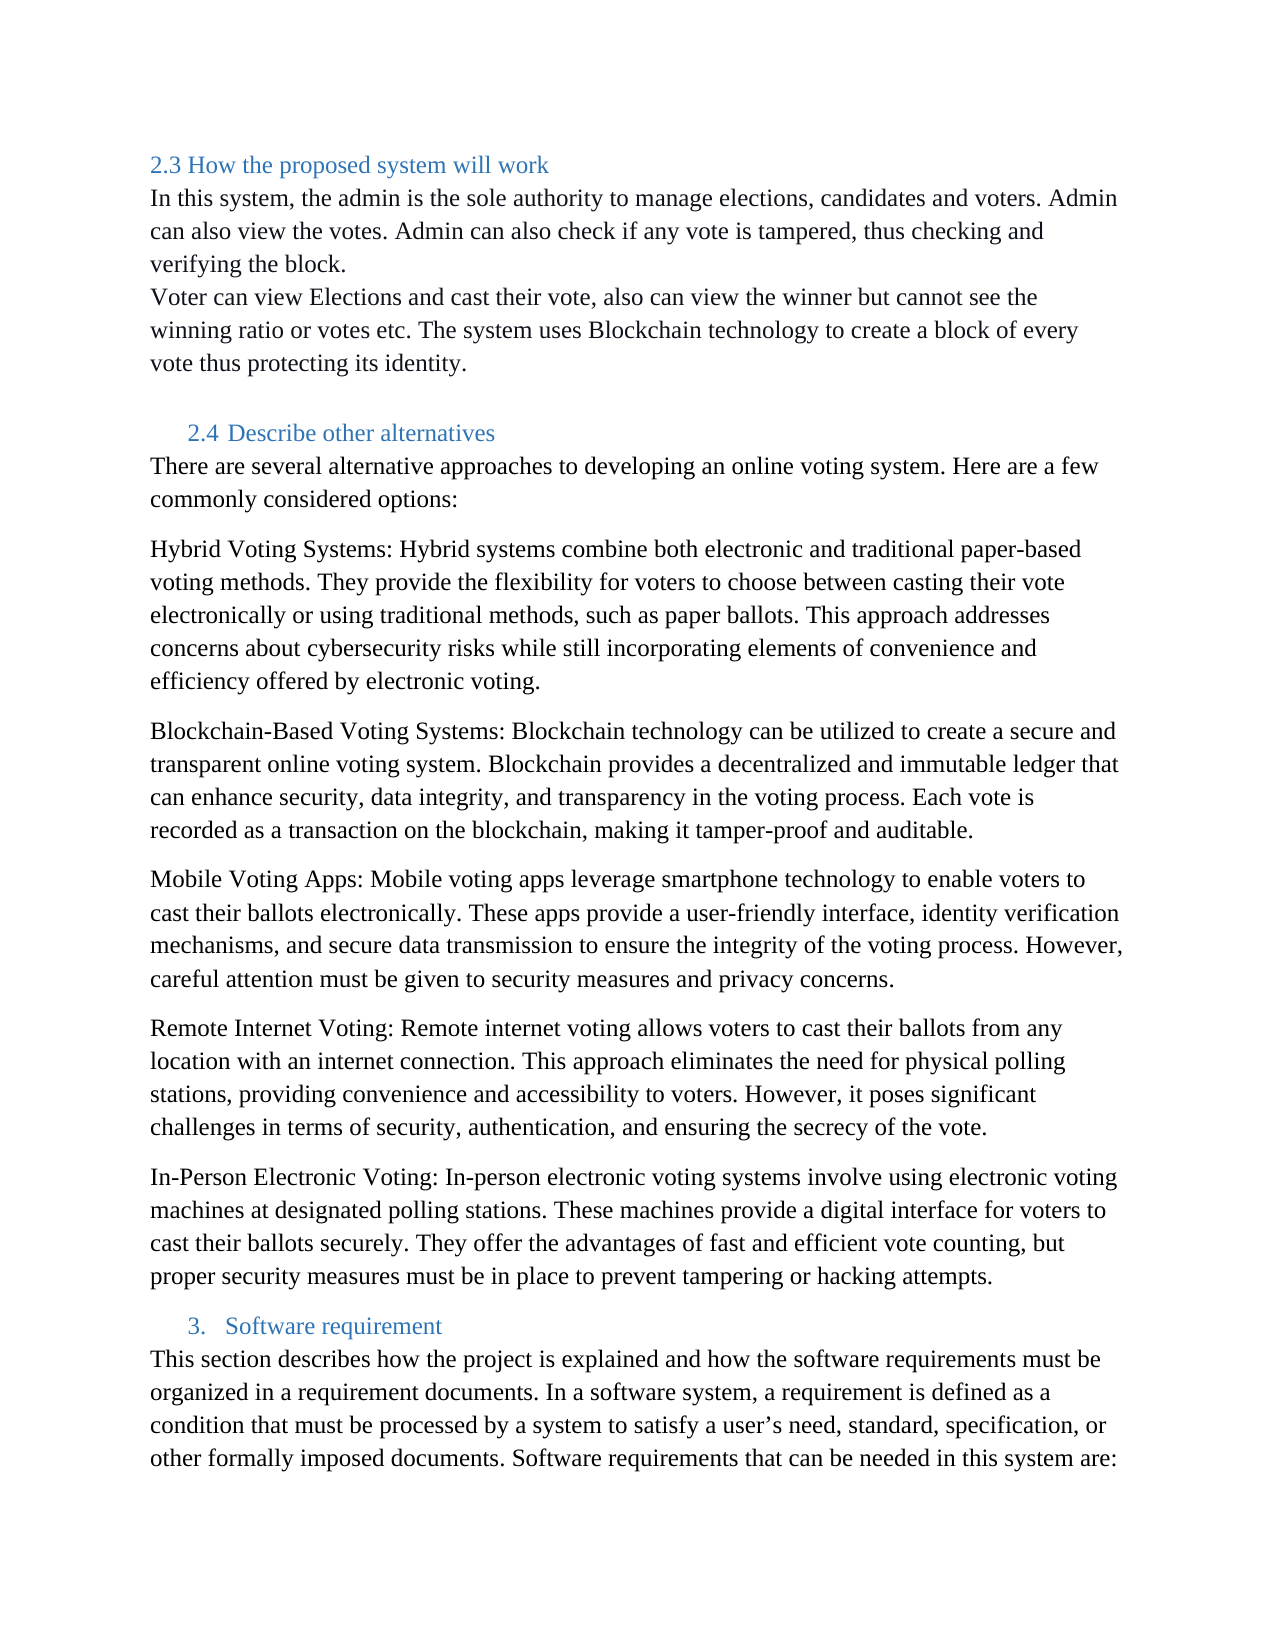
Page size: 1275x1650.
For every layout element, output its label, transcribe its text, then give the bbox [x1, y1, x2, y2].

subtitle In this system, the admin is the sole authority to manage elections, candidates and voters. Admin can also view the votes. Admin can also check if any vote is tampered, thus checking and verifying the block. [150, 183, 1125, 278]
text Remote Internet Voting: Remote internet voting allows voters to cast their ballots from any location with an internet connection. This approach eliminates the need for physical polling stations, providing convenience and accessibility to voters. However, it poses significant challenges in terms of security, authentication, and ensuring the secrecy of the vote. [150, 1013, 1125, 1141]
text Mobile Voting Apps: Mobile voting apps leverage smartphone technology to enable voters to cast their ballots electronically. These apps provide a user-friendly interface, identity verification mechanisms, and secure data transmission to ensure the integrity of the voting process. However, careful attention must be given to security measures and privacy concerns. [150, 864, 1125, 992]
subtitle Software requirement [187, 1311, 1125, 1339]
text Blockchain-Based Voting Systems: Blockchain technology can be utilized to create a secure and transparent online voting system. Blockchain provides a decentralized and immutable ledger that can enhance security, data integrity, and transparency in the voting process. Each vote is recorded as a transaction on the blockchain, making it tamper-proof and auditable. [150, 716, 1125, 844]
text There are several alternative approaches to developing an online voting system. Here are a few commonly considered options: [150, 451, 1125, 513]
text This section describes how the project is explained and how the software requirements must be organized in a requirement documents. In a software system, a requirement is defined as a condition that must be processed by a system to satisfy a user’s need, standard, specification, or other formally imposed documents. Software requirements that can be needed in this system are: [150, 1344, 1125, 1472]
subtitle 2.3 How the proposed system will work [150, 150, 1125, 179]
subtitle Describe other alternatives [187, 418, 1125, 447]
text In-Person Electronic Voting: In-person electronic voting systems involve using electronic voting machines at designated polling stations. These machines provide a digital interface for voters to cast their ballots securely. They offer the advantages of fast and efficient vote counting, but proper security measures must be in place to prevent tampering or hacking attempts. [150, 1162, 1125, 1290]
subtitle Voter can view Elections and cast their vote, also can view the winner but cannot see the winning ratio or votes etc. The system uses Blockchain technology to create a block of every vote thus protecting its identity. [150, 282, 1125, 377]
text Hybrid Voting Systems: Hybrid systems combine both electronic and traditional paper-based voting methods. They provide the flexibility for voters to choose between casting their vote electronically or using traditional methods, such as paper ballots. This approach addresses concerns about cybersecurity risks while still incorporating elements of convenience and efficiency offered by electronic voting. [150, 534, 1125, 695]
